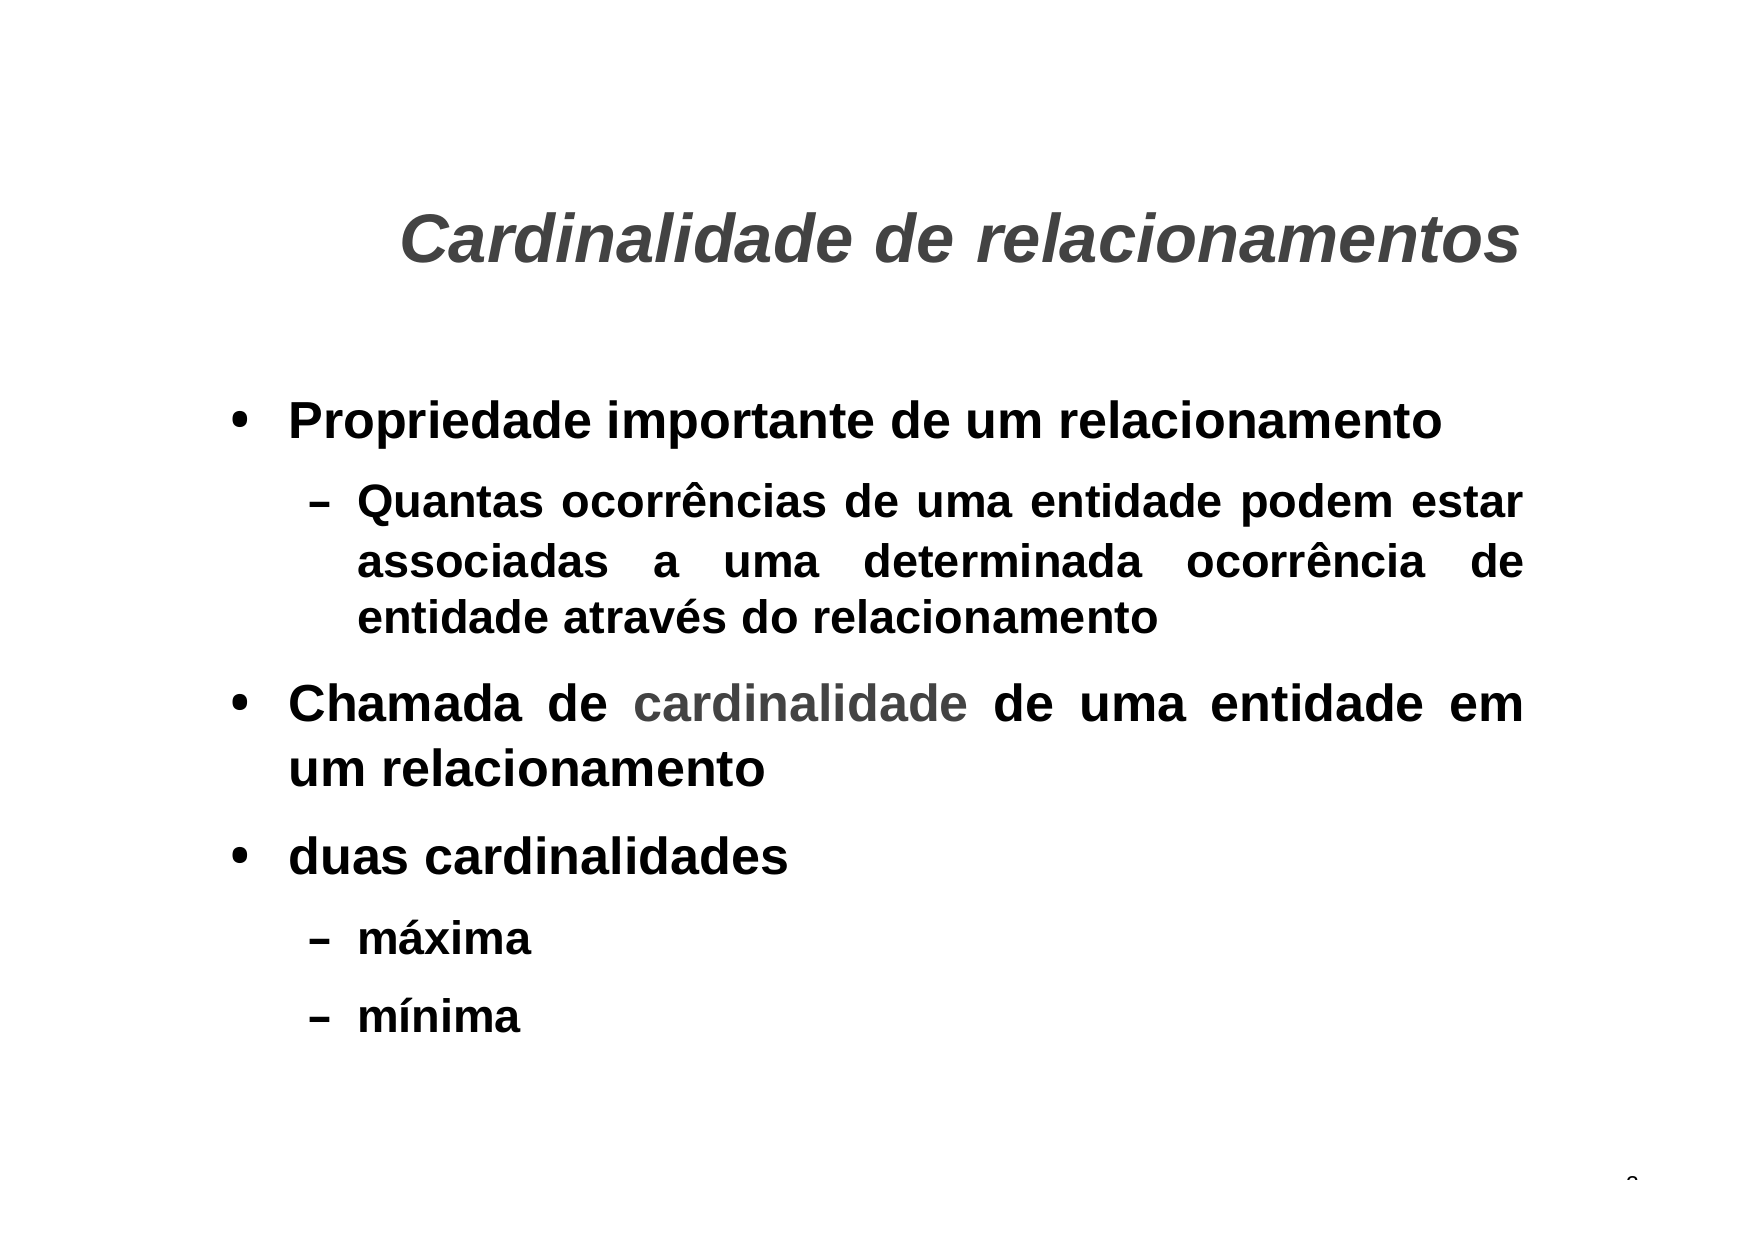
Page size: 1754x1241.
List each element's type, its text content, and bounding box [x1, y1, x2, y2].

list Quantas ocorrências de uma entidade podem estar associadas a uma determinada ocorrência de entidade através do relacionamento [308, 467, 1524, 644]
list máxima [308, 904, 1575, 968]
list Propriedade importante de um relacionamento [230, 382, 1575, 453]
text Cardinalidade de relacionamentos [346, 198, 1575, 277]
list duas cardinalidades [230, 819, 1575, 890]
list Chamada de cardinalidade de uma entidade em um relacionamento [230, 665, 1525, 798]
list mínima [308, 982, 1575, 1046]
